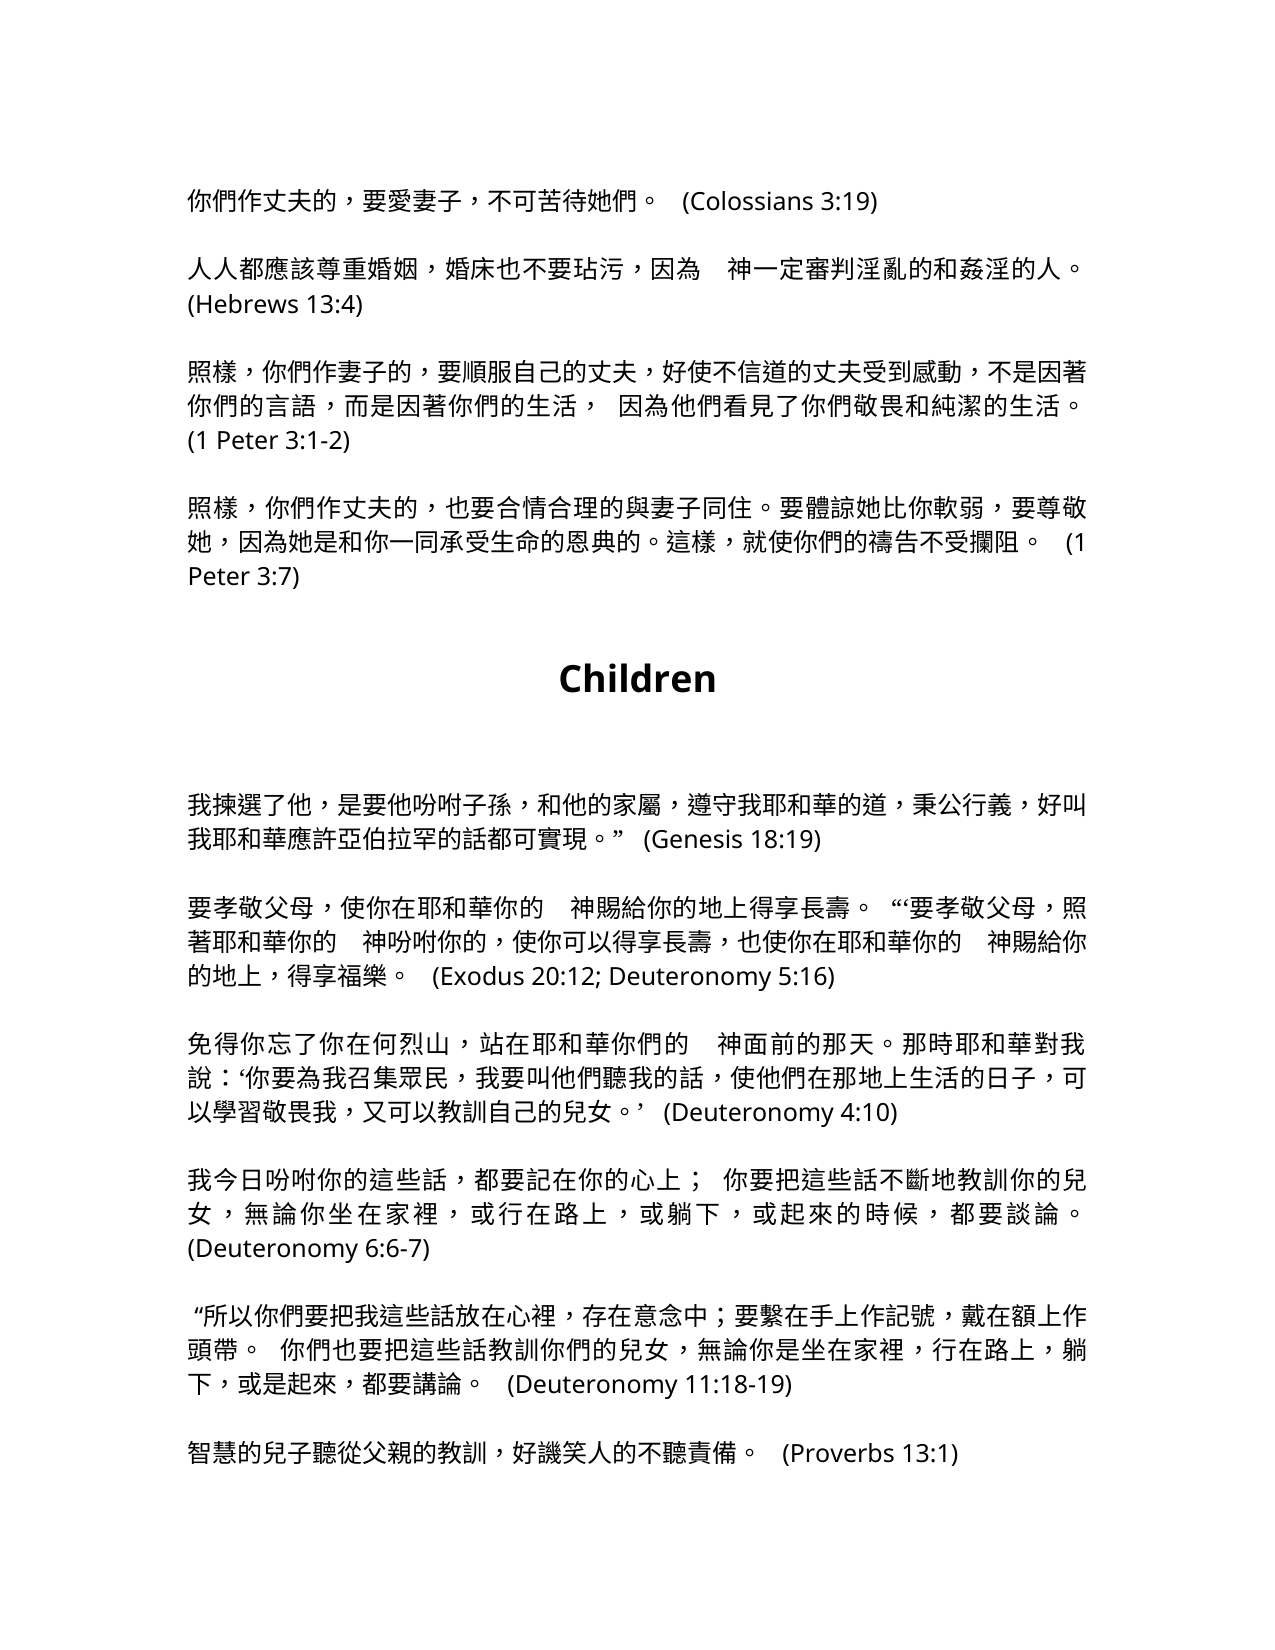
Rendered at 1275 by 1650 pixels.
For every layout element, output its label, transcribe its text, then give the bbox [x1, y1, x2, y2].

text 我今日吩咐你的這些話，都要記在你的心上； 你要把這些話不斷地教訓你的兒女，無論你坐在家裡，或行在路上，或躺下，或起來的時候，都要談論。 (Deuteronomy 6:6-7) [187, 1163, 1087, 1265]
text 免得你忘了你在何烈山，站在耶和華你們的 神面前的那天。那時耶和華對我說：‘你要為我召集眾民，我要叫他們聽我的話，使他們在那地上生活的日子，可以學習敬畏我，又可以教訓自己的兒女。’ (Deuteronomy 4:10) [187, 1026, 1087, 1129]
text 照樣，你們作妻子的，要順服自己的丈夫，好使不信道的丈夫受到感動，不是因著你們的言語，而是因著你們的生活， 因為他們看見了你們敬畏和純潔的生活。 (1 Peter 3:1-2) [187, 354, 1087, 457]
text Children [187, 652, 1087, 703]
text “所以你們要把我這些話放在心裡，存在意念中；要繫在手上作記號，戴在額上作頭帶。 你們也要把這些話教訓你們的兒女，無論你是坐在家裡，行在路上，躺下，或是起來，都要講論。 (Deuteronomy 11:18-19) [187, 1299, 1087, 1401]
text 智慧的兒子聽從父親的教訓，好譏笑人的不聽責備。 (Proverbs 13:1) [187, 1435, 1087, 1469]
text 照樣，你們作丈夫的，也要合情合理的與妻子同住。要體諒她比你軟弱，要尊敬她，因為她是和你一同承受生命的恩典的。這樣，就使你們的禱告不受攔阻。 (1 Peter 3:7) [187, 491, 1087, 593]
text 人人都應該尊重婚姻，婚床也不要玷污，因為 神一定審判淫亂的和姦淫的人。 (Hebrews 13:4) [187, 252, 1087, 320]
text 要孝敬父母，使你在耶和華你的 神賜給你的地上得享長壽。 “‘要孝敬父母，照著耶和華你的 神吩咐你的，使你可以得享長壽，也使你在耶和華你的 神賜給你的地上，得享福樂。 (Exodus 20:12; Deuteronomy 5:16) [187, 890, 1087, 992]
text 我揀選了他，是要他吩咐子孫，和他的家屬，遵守我耶和華的道，秉公行義，好叫我耶和華應許亞伯拉罕的話都可實現。” (Genesis 18:19) [187, 788, 1087, 856]
text 你們作丈夫的，要愛妻子，不可苦待她們。 (Colossians 3:19) [187, 184, 1087, 218]
